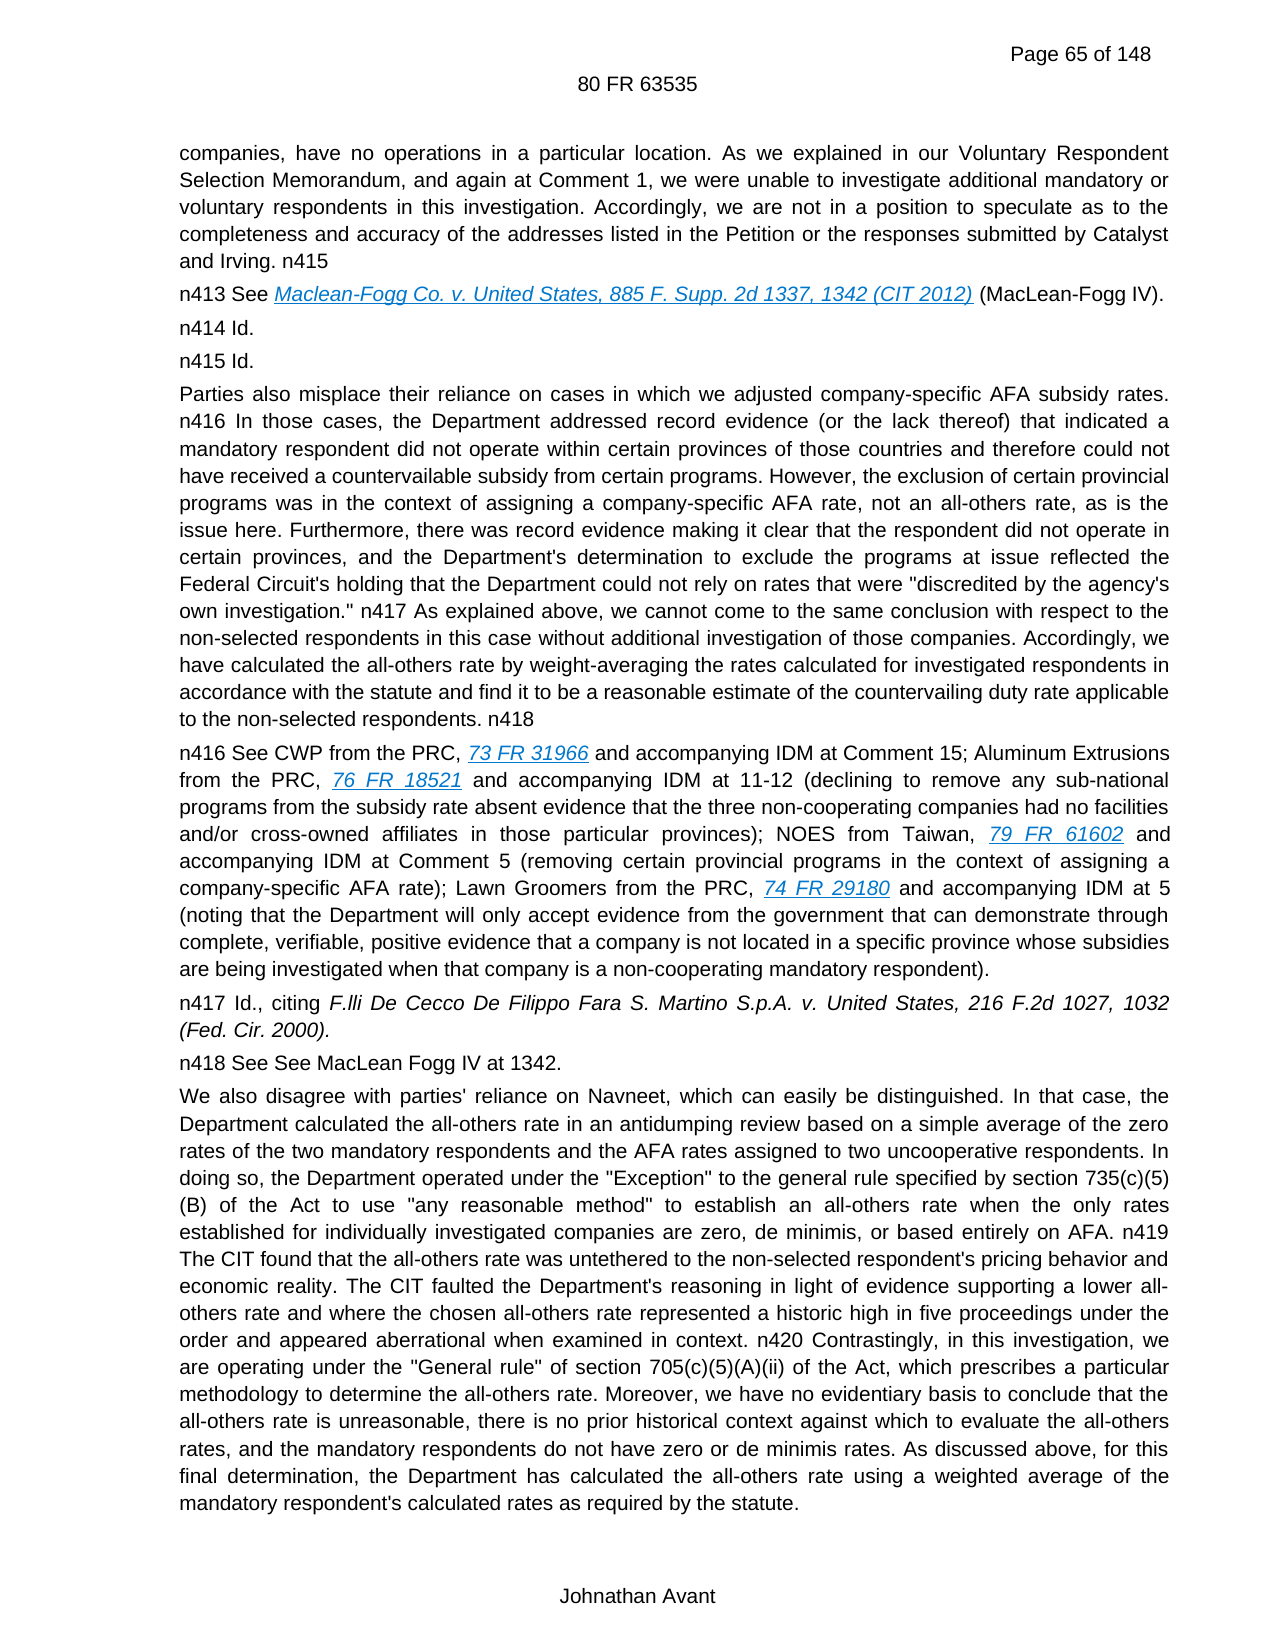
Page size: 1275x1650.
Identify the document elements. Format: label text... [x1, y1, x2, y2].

text n415 Id. [179, 346, 1171, 373]
text n414 Id. [179, 312, 1171, 339]
text We also disagree with parties' reliance on Navneet, which can easily be distinguished. In that case, the Department calculated the all-others rate in an antidumping review based on a simple average of the zero rates of the two mandatory respondents and the AFA rates assigned to two uncooperative respondents. In doing so, the Department operated under the "Exception" to the general rule specified by section 735(c)(5)(B) of the Act to use "any reasonable method" to establish an all-others rate when the only rates established for individually investigated companies are zero, de minimis, or based entirely on AFA. n419 The CIT found that the all-others rate was untethered to the non-selected respondent's pricing behavior and economic reality. The CIT faulted the Department's reasoning in light of evidence supporting a lower all-others rate and where the chosen all-others rate represented a historic high in five proceedings under the order and appeared aberrational when examined in context. n420 Contrastingly, in this investigation, we are operating under the "General rule" of section 705(c)(5)(A)(ii) of the Act, which prescribes a particular methodology to determine the all-others rate. Moreover, we have no evidentiary basis to conclude that the all-others rate is unreasonable, there is no prior historical context against which to evaluate the all-others rates, and the mandatory respondents do not have zero or de minimis rates. As discussed above, for this final determination, the Department has calculated the all-others rate using a weighted average of the mandatory respondent's calculated rates as required by the statute. [179, 1081, 1171, 1514]
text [179, 137, 1171, 273]
text n416 See CWP from the PRC, 73 FR 31966 and accompanying IDM at Comment 15; Aluminum Extrusions from the PRC, 76 FR 18521 and accompanying IDM at 11-12 (declining to remove any sub-national programs from the subsidy rate absent evidence that the three non-cooperating companies had no facilities and/or cross-owned affiliates in those particular provinces); NOES from Taiwan, 79 FR 61602 and accompanying IDM at Comment 5 (removing certain provincial programs in the context of assigning a company-specific AFA rate); Lawn Groomers from the PRC, 74 FR 29180 and accompanying IDM at 5 (noting that the Department will only accept evidence from the government that can demonstrate through complete, verifiable, positive evidence that a company is not located in a specific province whose subsidies are being investigated when that company is a non-cooperating mandatory respondent). [179, 737, 1171, 981]
text n417 Id., citing F.lli De Cecco De Filippo Fara S. Martino S.p.A. v. United States, 216 F.2d 1027, 1032 (Fed. Cir. 2000). [179, 987, 1171, 1042]
text Parties also misplace their reliance on cases in which we adjusted company-specific AFA subsidy rates. n416 In those cases, the Department addressed record evidence (or the lack thereof) that indicated a mandatory respondent did not operate within certain provinces of those countries and therefore could not have received a countervailable subsidy from certain programs. However, the exclusion of certain provincial programs was in the context of assigning a company-specific AFA rate, not an all-others rate, as is the issue here. Furthermore, there was record evidence making it clear that the respondent did not operate in certain provinces, and the Department's determination to exclude the programs at issue reflected the Federal Circuit's holding that the Department could not rely on rates that were "discredited by the agency's own investigation." n417 As explained above, we cannot come to the same conclusion with respect to the non-selected respondents in this case without additional investigation of those companies. Accordingly, we have calculated the all-others rate by weight-averaging the rates calculated for investigated respondents in accordance with the statute and find it to be a reasonable estimate of the countervailing duty rate applicable to the non-selected respondents. n418 [179, 379, 1171, 731]
text n413 See Maclean-Fogg Co. v. United States, 885 F. Supp. 2d 1337, 1342 (CIT 2012) (MacLean-Fogg IV). [179, 279, 1171, 306]
text n418 See See MacLean Fogg IV at 1342. [179, 1048, 1171, 1075]
